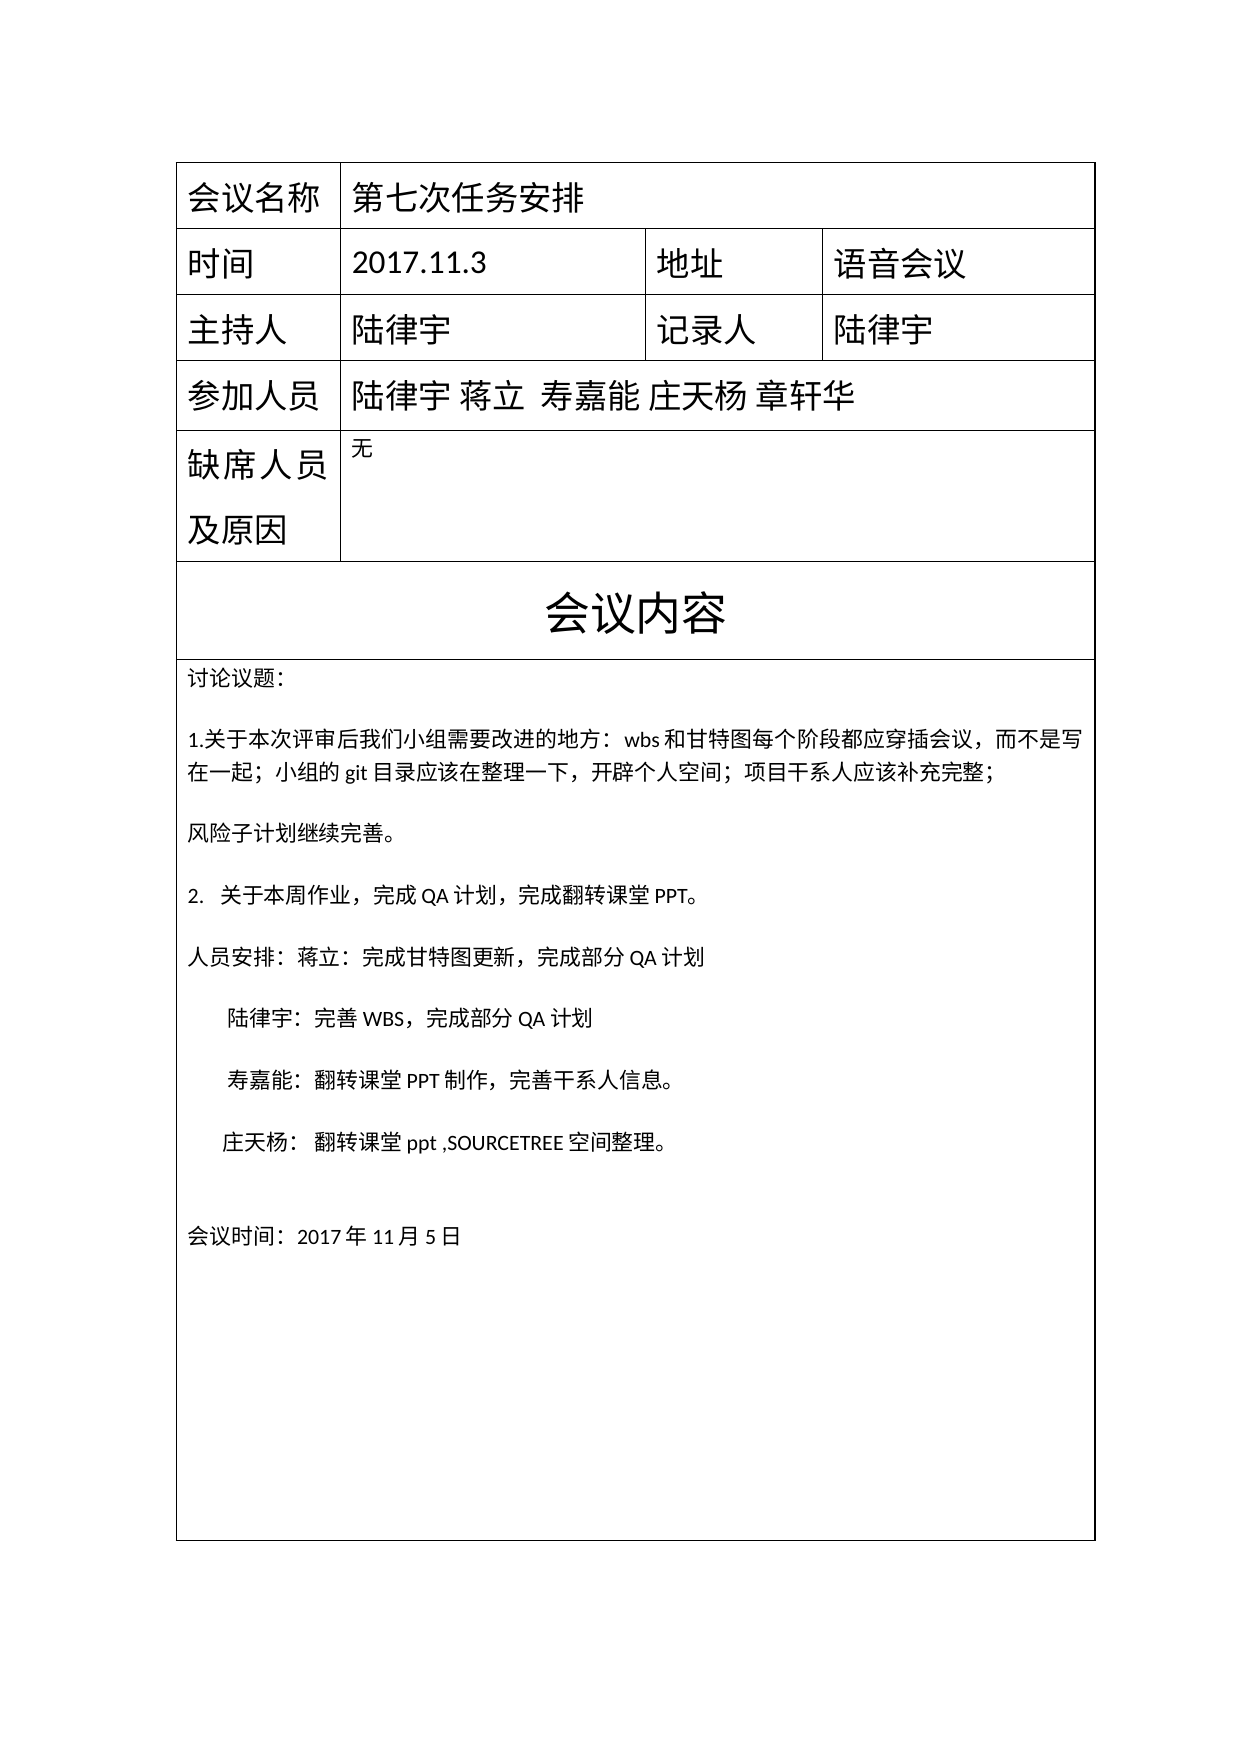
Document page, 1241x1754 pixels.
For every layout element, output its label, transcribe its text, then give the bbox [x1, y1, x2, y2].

table_cell 陆律宇 [823, 295, 1094, 360]
table_cell 缺席人员及原因 [177, 431, 340, 561]
table_header 会议名称 [177, 163, 340, 228]
table_cell 2017.11.3 [341, 229, 645, 294]
table_cell 会议内容 [177, 562, 1094, 659]
table_cell 无 [341, 431, 1094, 561]
table_cell 主持人 [177, 295, 340, 360]
table_cell 陆律宇 [341, 295, 645, 360]
table_cell 讨论议题： 1.关于本次评审后我们小组需要改进的地方：wbs和甘特图每个阶段都应穿插会议，而不是写在一起；小组的git目录应该在整理一下，开辟个人空间；项目干系人应该补充完整； 风险子计划继续完善。 关于本周作业，完成QA计划，完成翻转课堂PPT。 人员安排：蒋立：完成甘特图更新，完成部分QA计划 陆律宇：完善WBS，完成部分QA计划 寿嘉能：翻转课堂PPT制作，完善干系人信息。 庄天杨： 翻转课堂ppt ,SOURCETREE空间整理。 会议时间：2017年11月5日 [177, 660, 1094, 1540]
table_cell 陆律宇 蒋立 寿嘉能 庄天杨 章轩华 [341, 361, 1094, 429]
table_header 第七次任务安排 [341, 163, 1094, 228]
table_cell 记录人 [646, 295, 822, 360]
table_cell 语音会议 [823, 229, 1094, 294]
table_cell 参加人员 [177, 361, 340, 429]
table_cell 时间 [177, 229, 340, 294]
table_cell 地址 [646, 229, 822, 294]
